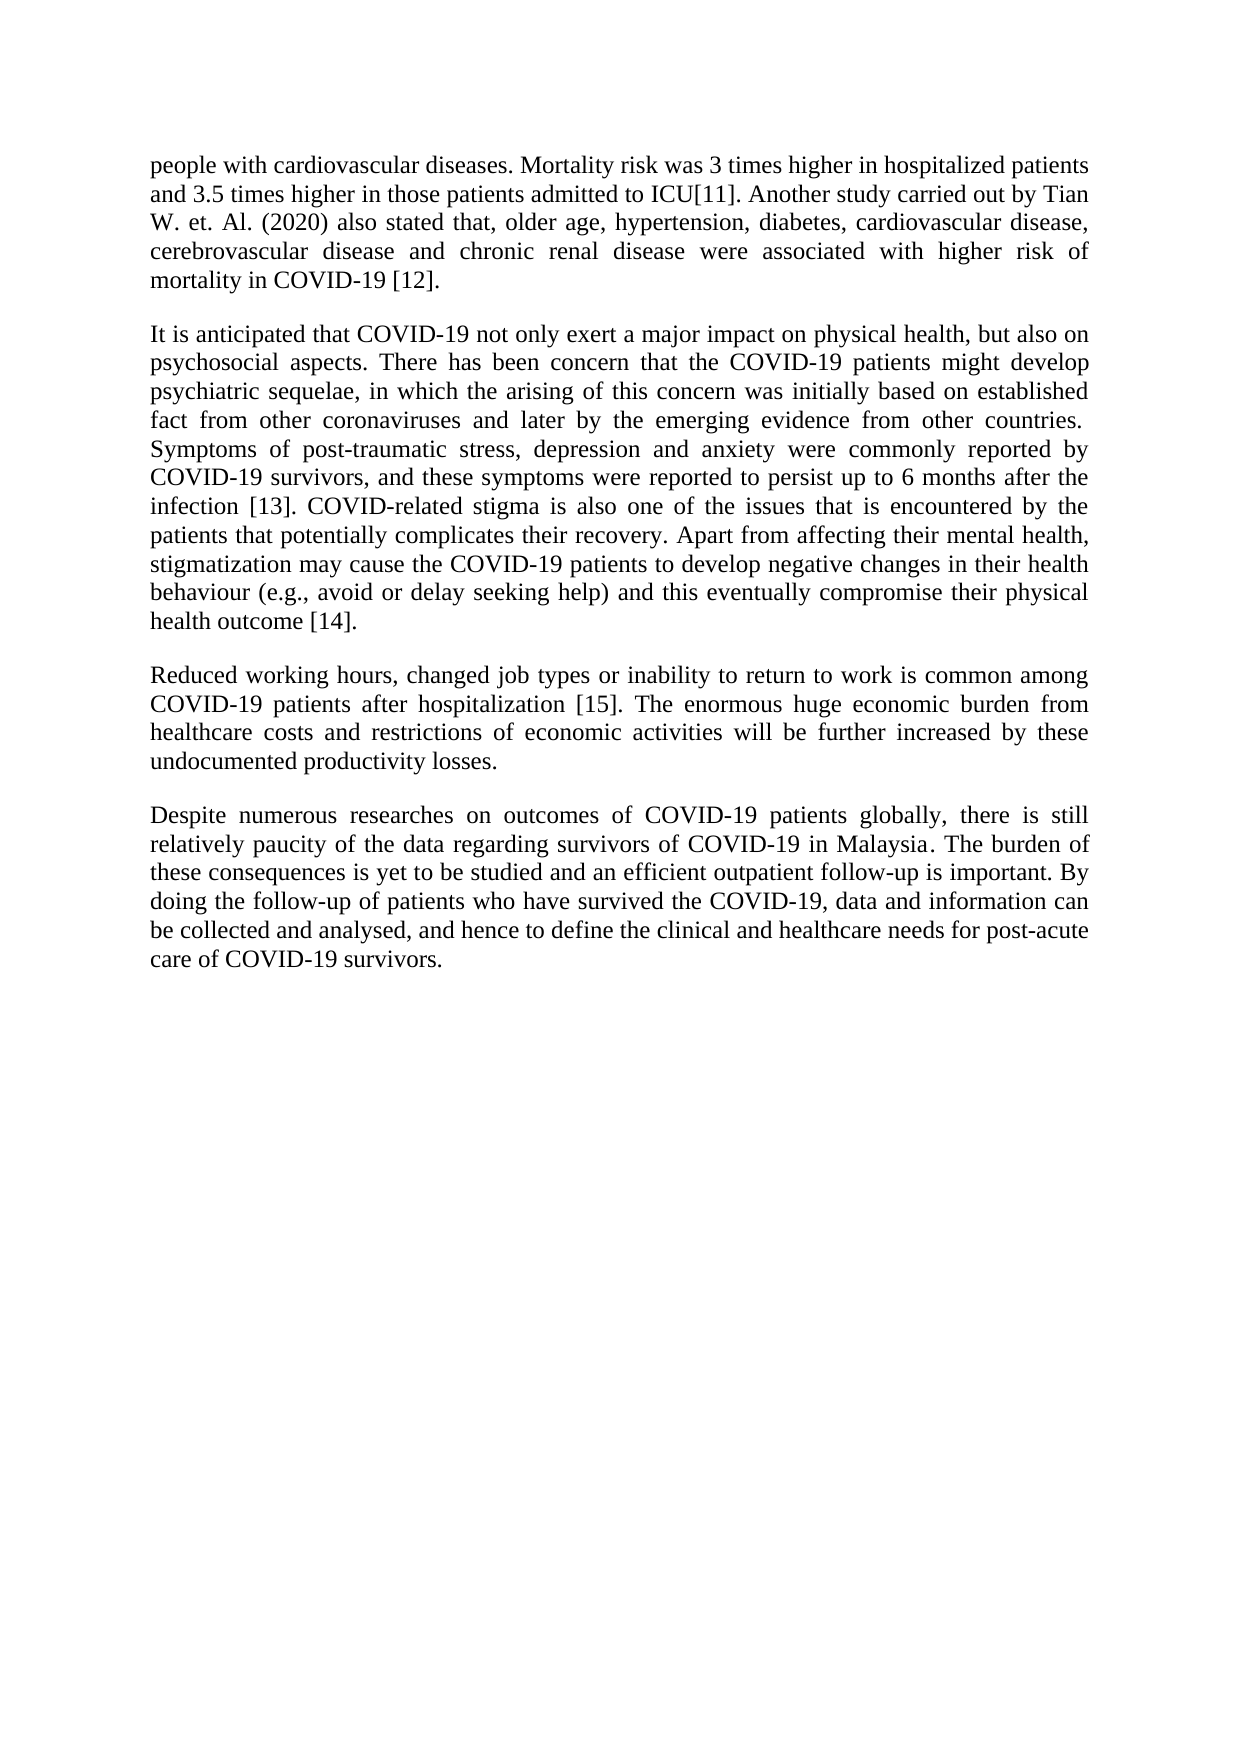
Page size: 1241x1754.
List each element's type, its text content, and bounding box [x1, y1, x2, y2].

text Reduced working hours, changed job types or inability to return to work is common among COVID-19 patients after hospitalization [15]. The enormous huge economic burden from healthcare costs and restrictions of economic activities will be further increased by these undocumented productivity losses. [150, 660, 1090, 775]
text Despite numerous researches on outcomes of COVID-19 patients globally, there is still relatively paucity of the data regarding survivors of COVID-19 in Malaysia. The burden of these consequences is yet to be studied and an efficient outpatient follow-up is important. By doing the follow-up of patients who have survived the COVID-19, data and information can be collected and analysed, and hence to define the clinical and healthcare needs for post-acute care of COVID-19 survivors. [150, 800, 1090, 972]
text It is anticipated that COVID-19 not only exert a major impact on physical health, but also on psychosocial aspects. There has been concern that the COVID-19 patients might develop psychiatric sequelae, in which the arising of this concern was initially based on established fact from other coronaviruses and later by the emerging evidence from other countries. Symptoms of post-traumatic stress, depression and anxiety were commonly reported by COVID-19 survivors, and these symptoms were reported to persist up to 6 months after the infection [13]. COVID-related stigma is also one of the issues that is encountered by the patients that potentially complicates their recovery. Apart from affecting their mental health, stigmatization may cause the COVID-19 patients to develop negative changes in their health behaviour (e.g., avoid or delay seeking help) and this eventually compromise their physical health outcome [14]. [150, 319, 1090, 635]
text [150, 150, 1090, 294]
